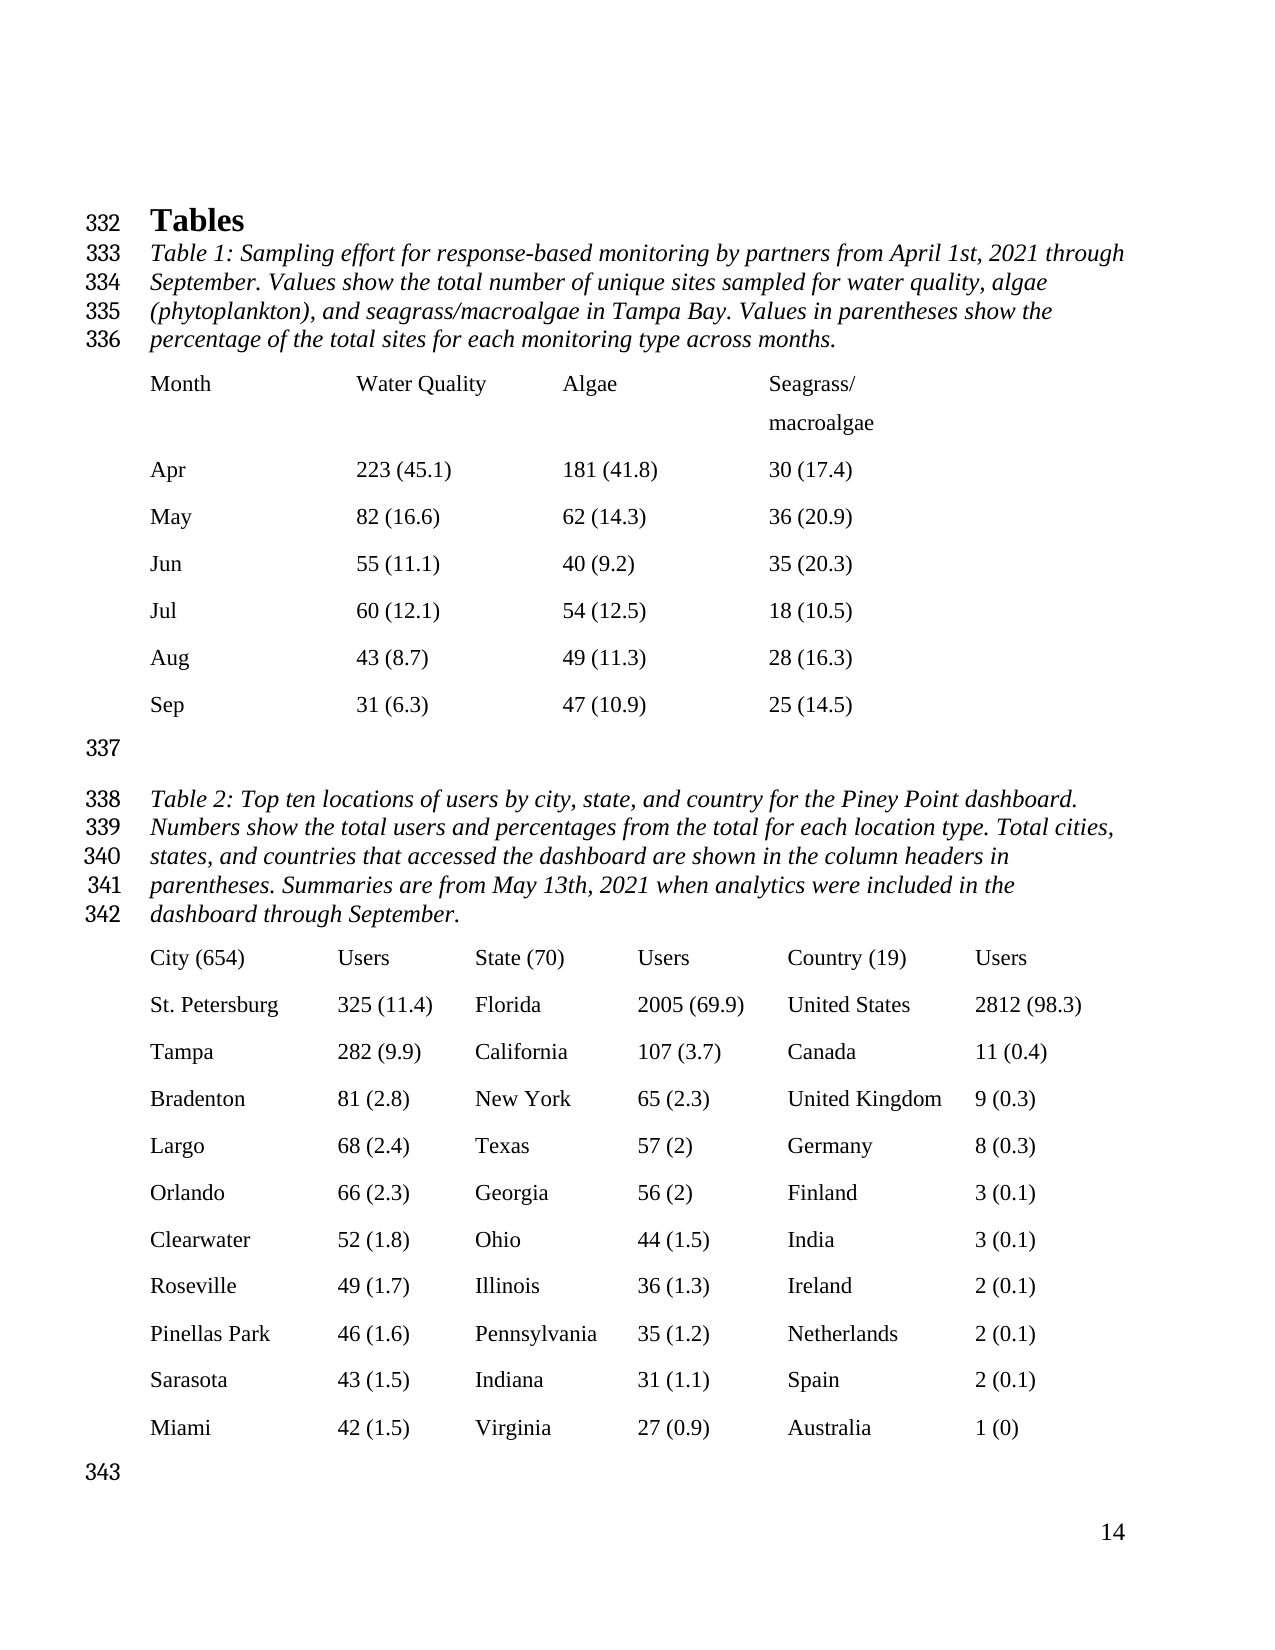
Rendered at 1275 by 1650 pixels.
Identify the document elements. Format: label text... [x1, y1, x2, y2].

table_cell 2812 (98.3) [964, 987, 1114, 1034]
table_cell 25 (14.5) [758, 687, 964, 734]
table_cell 52 (1.8) [326, 1222, 464, 1269]
table_header Users [326, 940, 464, 987]
table_cell 36 (1.3) [626, 1269, 776, 1316]
table_cell Sarasota [139, 1363, 326, 1410]
text Table 2: Top ten locations of users by city, state, and country for the Piney Point dashboard. Numbers show the total users and percentages from the total for each location type. Total cities, states, and countries that accessed the dashboard are shown in the column headers in parentheses. Summaries are from May 13th, 2021 when analytics were included in the dashboard through September. [150, 784, 1125, 927]
table_cell Orlando [139, 1175, 326, 1222]
table_header Users [964, 940, 1114, 987]
text Table 1: Sampling effort for response-based monitoring by partners from April 1st, 2021 through September. Values show the total number of unique sites sampled for water quality, algae (phytoplankton), and seagrass/macroalgae in Tampa Bay. Values in parentheses show the percentage of the total sites for each monitoring type across months. [150, 238, 1125, 353]
table_cell 181 (41.8) [551, 452, 757, 499]
table_cell California [464, 1034, 626, 1081]
table_cell Aug [139, 640, 345, 687]
table_cell Jun [139, 546, 345, 593]
table_cell Texas [464, 1128, 626, 1175]
table_cell 30 (17.4) [758, 452, 964, 499]
table_cell 2 (0.1) [964, 1316, 1114, 1363]
table_header Water Quality [345, 366, 551, 452]
table_cell Germany [776, 1128, 964, 1175]
table_cell Finland [776, 1175, 964, 1222]
table_cell 27 (0.9) [626, 1410, 776, 1457]
table_cell 3 (0.1) [964, 1175, 1114, 1222]
table_cell Tampa [139, 1034, 326, 1081]
table_cell 325 (11.4) [326, 987, 464, 1034]
table_cell 3 (0.1) [964, 1222, 1114, 1269]
table_cell 49 (11.3) [551, 640, 757, 687]
table_cell Roseville [139, 1269, 326, 1316]
table_cell 35 (20.3) [758, 546, 964, 593]
table_cell Pennsylvania [464, 1316, 626, 1363]
table_header City (654) [139, 940, 326, 987]
table_cell 62 (14.3) [551, 499, 757, 546]
table_cell 68 (2.4) [326, 1128, 464, 1175]
table_cell Ohio [464, 1222, 626, 1269]
table_cell 56 (2) [626, 1175, 776, 1222]
table_cell Indiana [464, 1363, 626, 1410]
table_cell 9 (0.3) [964, 1081, 1114, 1128]
table_cell 42 (1.5) [326, 1410, 464, 1457]
table_cell 282 (9.9) [326, 1034, 464, 1081]
table_cell India [776, 1222, 964, 1269]
table_header Country (19) [776, 940, 964, 987]
table_cell 66 (2.3) [326, 1175, 464, 1222]
table_cell 223 (45.1) [345, 452, 551, 499]
table_cell 1 (0) [964, 1410, 1114, 1457]
table_header Month [139, 366, 345, 452]
table_cell Clearwater [139, 1222, 326, 1269]
table_cell 2005 (69.9) [626, 987, 776, 1034]
table_cell 2 (0.1) [964, 1363, 1114, 1410]
table_header Seagrass/macroalgae [758, 366, 964, 452]
table_cell Virginia [464, 1410, 626, 1457]
table_cell New York [464, 1081, 626, 1128]
table_cell 46 (1.6) [326, 1316, 464, 1363]
table_cell 35 (1.2) [626, 1316, 776, 1363]
table_cell 57 (2) [626, 1128, 776, 1175]
table_cell 55 (11.1) [345, 546, 551, 593]
table_cell 18 (10.5) [758, 593, 964, 640]
table_cell 54 (12.5) [551, 593, 757, 640]
table_cell Apr [139, 452, 345, 499]
table_header Users [626, 940, 776, 987]
table_cell Bradenton [139, 1081, 326, 1128]
table_cell Ireland [776, 1269, 964, 1316]
table_cell Illinois [464, 1269, 626, 1316]
table_cell Sep [139, 687, 345, 734]
table_cell 31 (6.3) [345, 687, 551, 734]
subtitle Tables [150, 200, 1125, 238]
table_cell Miami [139, 1410, 326, 1457]
table_cell 44 (1.5) [626, 1222, 776, 1269]
table_cell 60 (12.1) [345, 593, 551, 640]
table_cell 82 (16.6) [345, 499, 551, 546]
table_cell 47 (10.9) [551, 687, 757, 734]
table_cell May [139, 499, 345, 546]
table_cell United Kingdom [776, 1081, 964, 1128]
table_cell Jul [139, 593, 345, 640]
table_header State (70) [464, 940, 626, 987]
table_cell 40 (9.2) [551, 546, 757, 593]
table_cell 31 (1.1) [626, 1363, 776, 1410]
table_cell St. Petersburg [139, 987, 326, 1034]
table_cell Georgia [464, 1175, 626, 1222]
table_cell 81 (2.8) [326, 1081, 464, 1128]
table_cell 8 (0.3) [964, 1128, 1114, 1175]
table_cell 49 (1.7) [326, 1269, 464, 1316]
table_cell Florida [464, 987, 626, 1034]
table_cell Largo [139, 1128, 326, 1175]
table_cell Spain [776, 1363, 964, 1410]
table_cell 2 (0.1) [964, 1269, 1114, 1316]
table_cell 28 (16.3) [758, 640, 964, 687]
table_cell Pinellas Park [139, 1316, 326, 1363]
table_cell 107 (3.7) [626, 1034, 776, 1081]
table_cell Australia [776, 1410, 964, 1457]
table_cell United States [776, 987, 964, 1034]
table_header Algae [551, 366, 757, 452]
table_cell 43 (8.7) [345, 640, 551, 687]
table_cell 43 (1.5) [326, 1363, 464, 1410]
table_cell Canada [776, 1034, 964, 1081]
table_cell Netherlands [776, 1316, 964, 1363]
table_cell 11 (0.4) [964, 1034, 1114, 1081]
table_cell 65 (2.3) [626, 1081, 776, 1128]
table_cell 36 (20.9) [758, 499, 964, 546]
